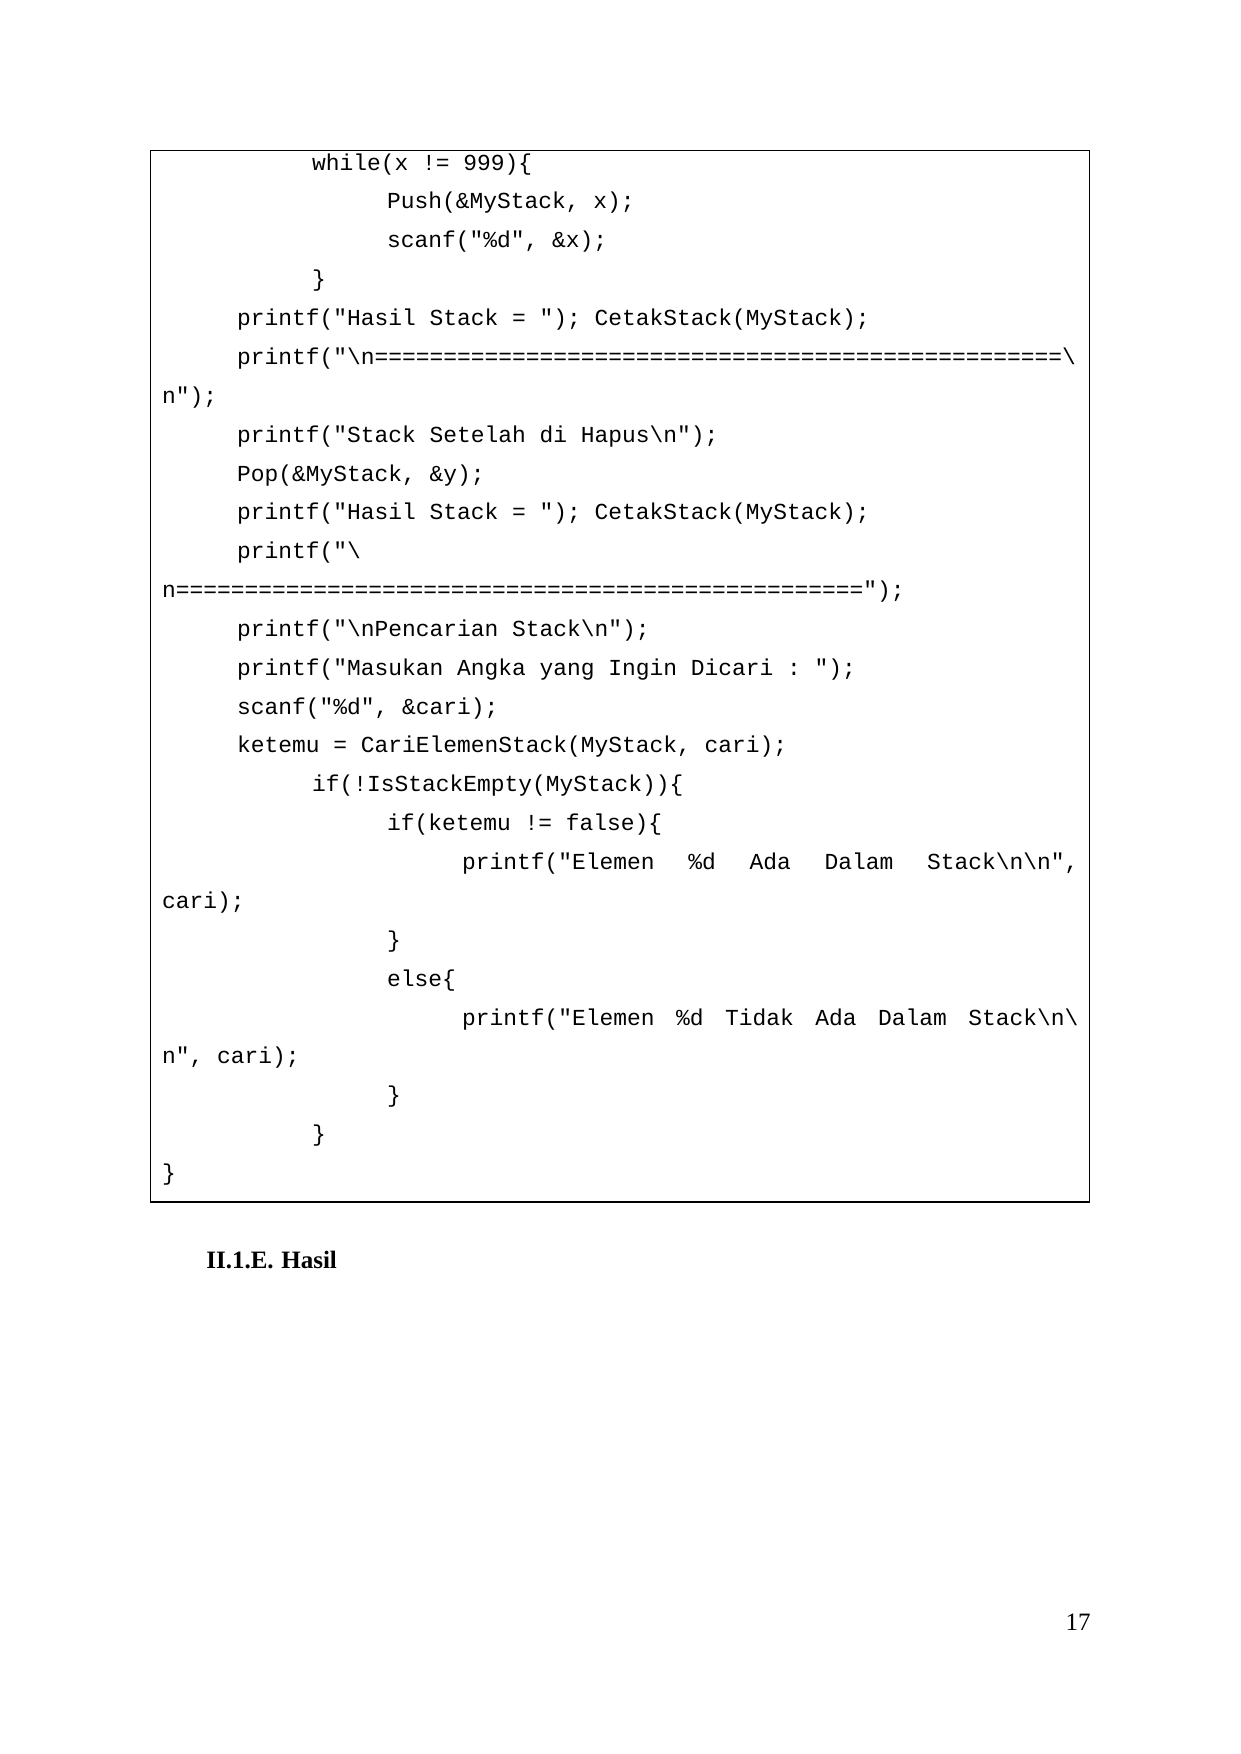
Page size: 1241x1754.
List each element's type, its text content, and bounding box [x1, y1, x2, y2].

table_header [151, 151, 1089, 1201]
subtitle Hasil [206, 1246, 1090, 1274]
